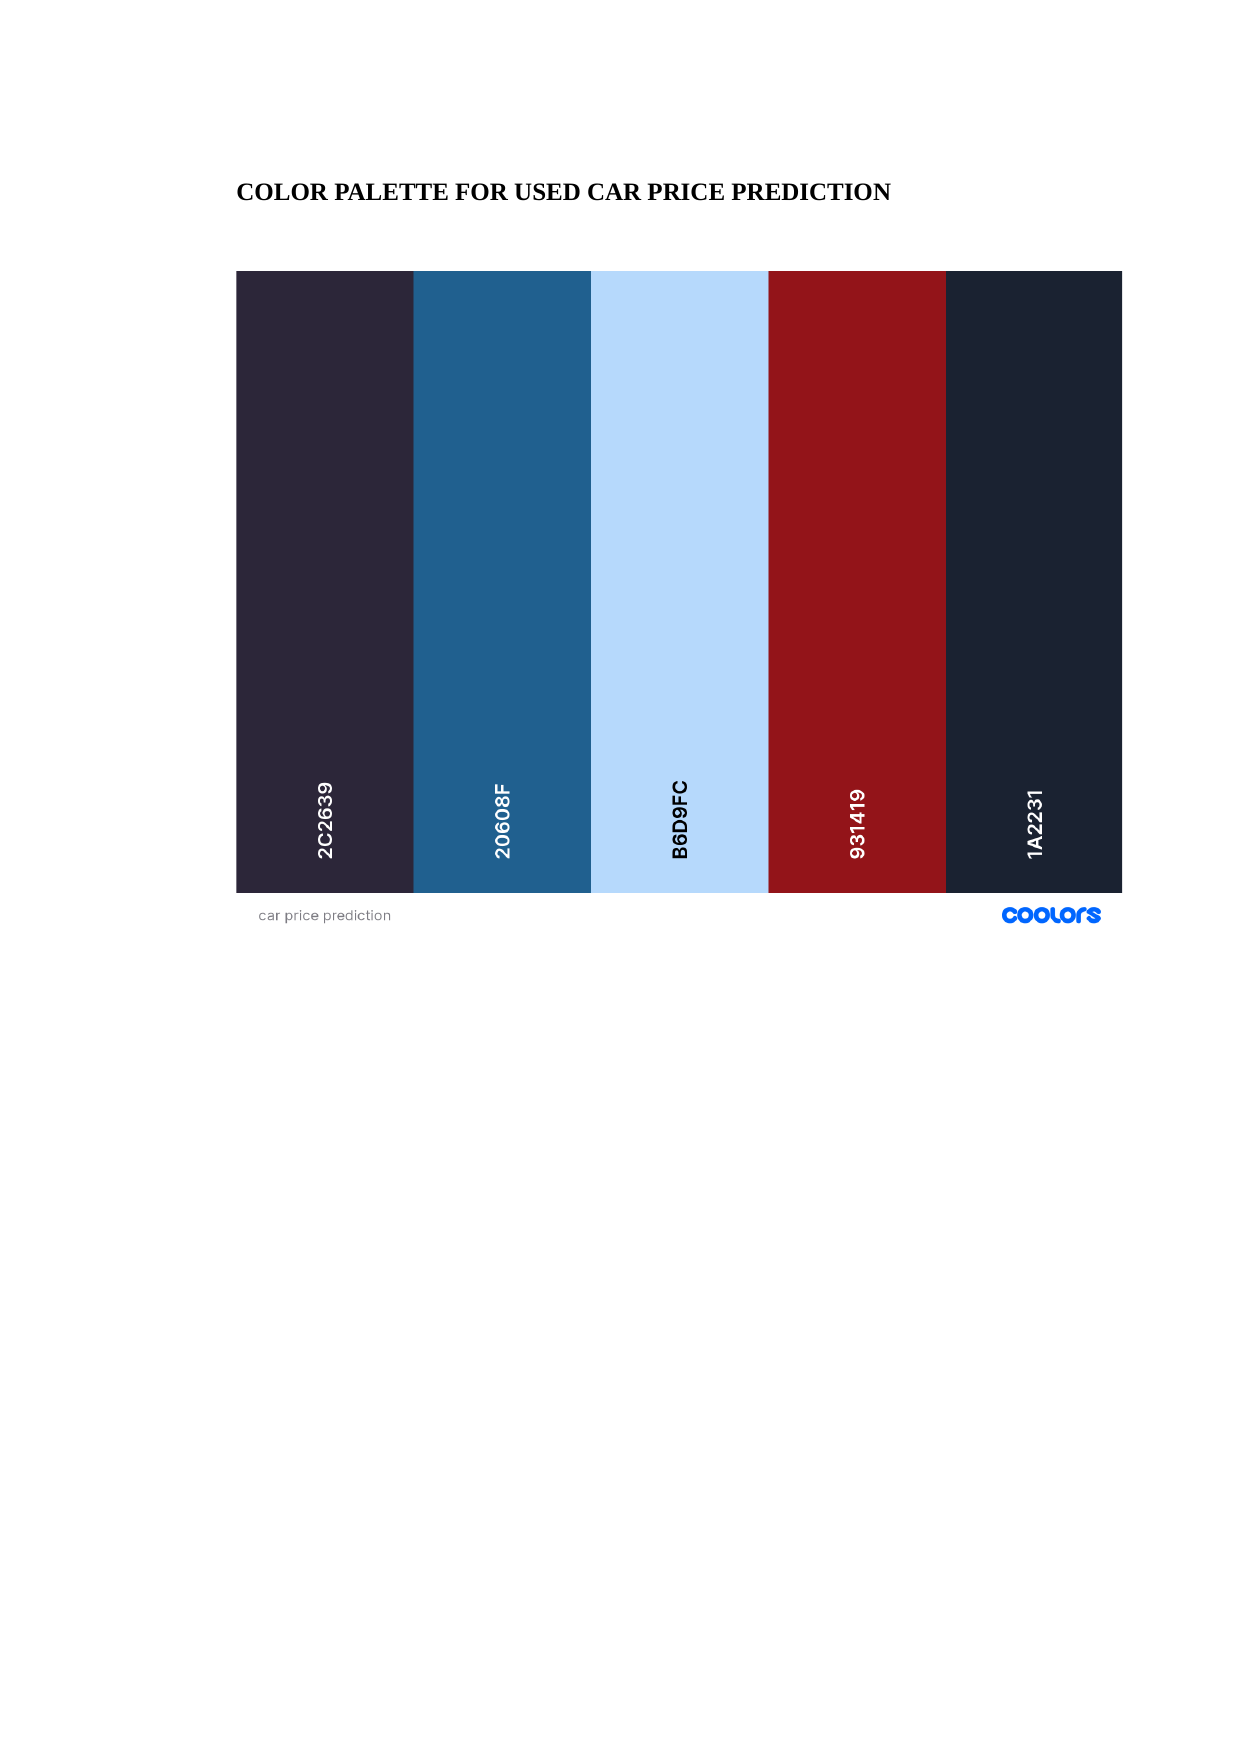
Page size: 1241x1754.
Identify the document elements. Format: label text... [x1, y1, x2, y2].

picture [236, 271, 1123, 937]
text COLOR PALETTE FOR USED CAR PRICE PREDICTION [236, 177, 1122, 206]
